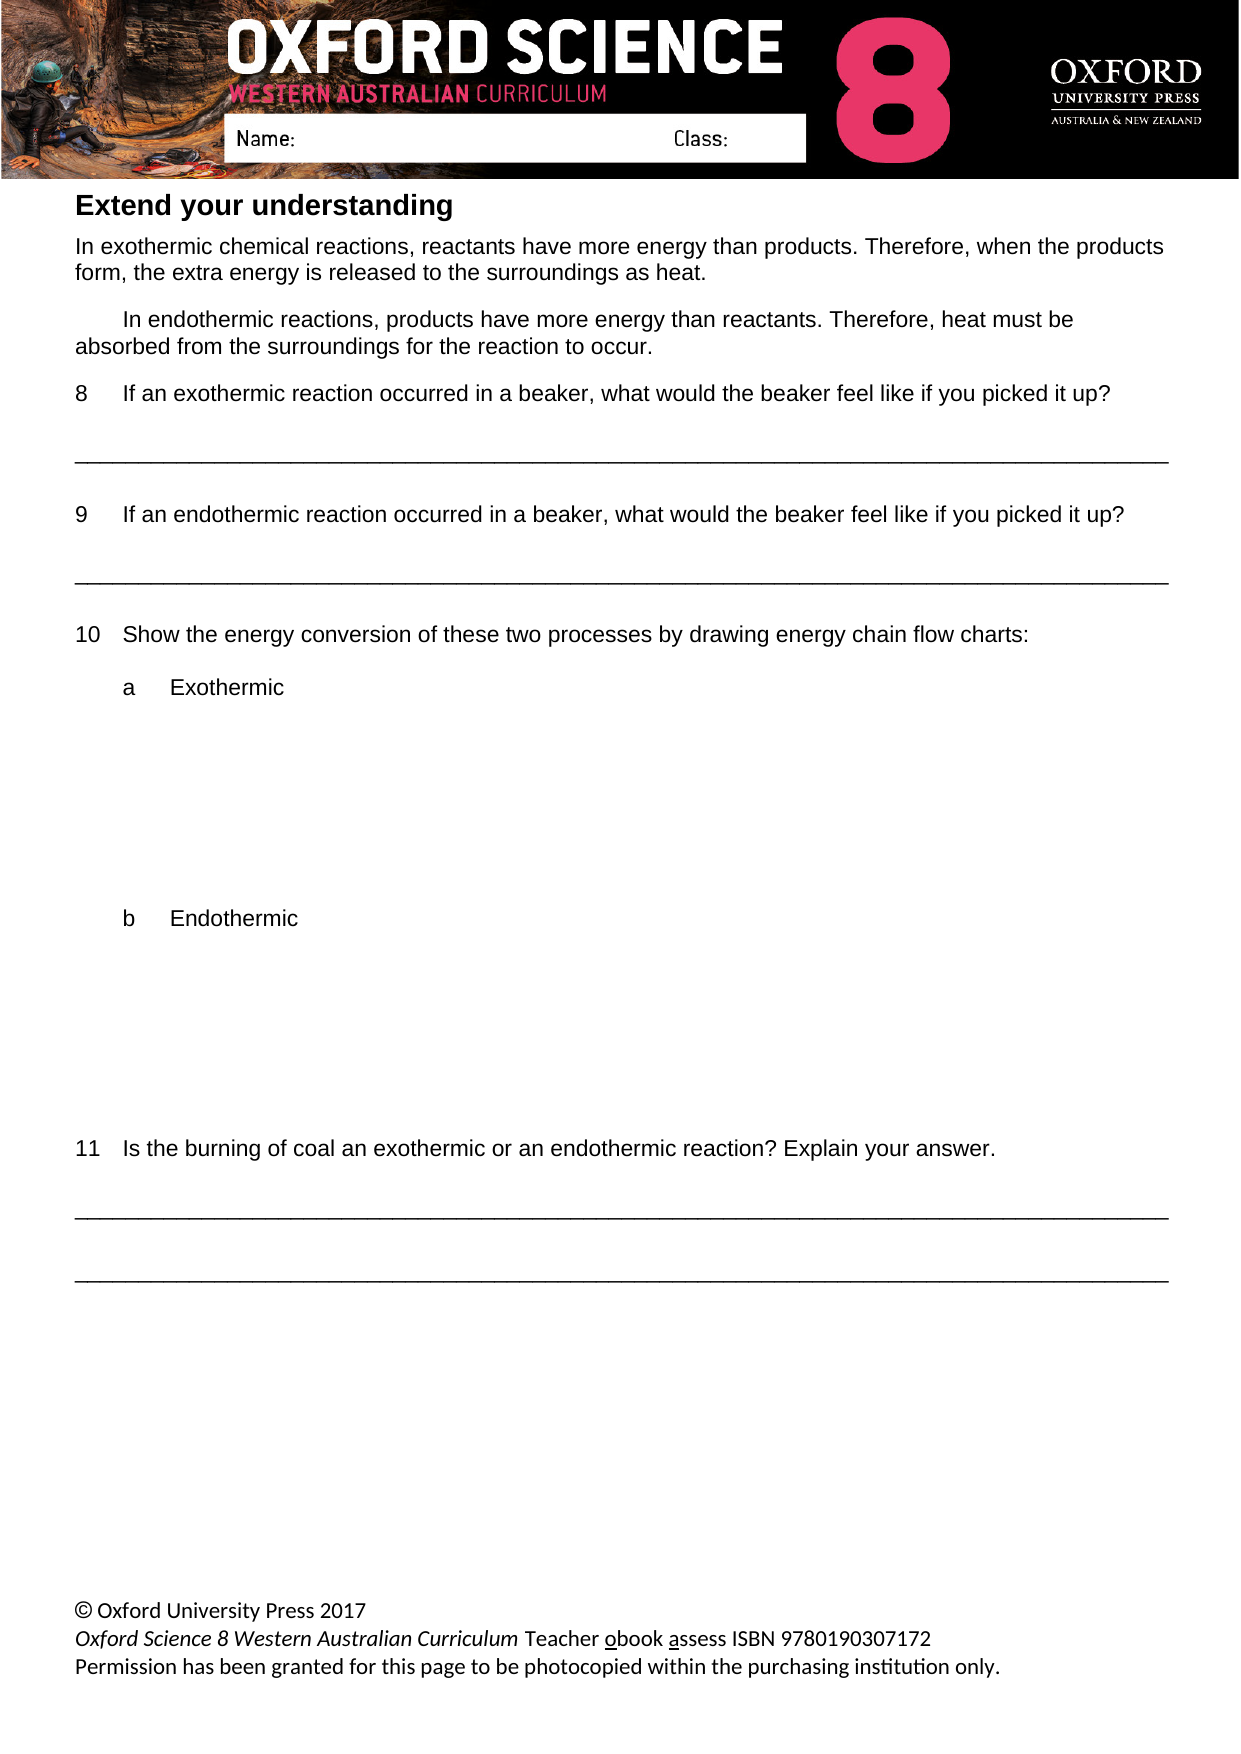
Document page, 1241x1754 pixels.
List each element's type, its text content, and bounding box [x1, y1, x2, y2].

text In endothermic reactions, products have more energy than reactants. Therefore, heat must be absorbed from the surroundings for the reaction to occur. [75, 306, 1165, 359]
list 8 If an exothermic reaction occurred in a beaker, what would the beaker feel like if you picked it up? [75, 380, 1165, 406]
text Extend your understanding [75, 178, 1165, 221]
list 9 If an endothermic reaction occurred in a beaker, what would the beaker feel like if you picked it up? [75, 501, 1165, 527]
text In exothermic chemical reactions, reactants have more energy than products. Therefore, when the products form, the extra energy is released to the surroundings as heat. [75, 233, 1165, 285]
list b Endothermic [122, 904, 1165, 931]
list 10 Show the energy conversion of these two processes by drawing energy chain flow charts: [75, 621, 1165, 648]
picture [0, 0, 1238, 178]
list a Exothermic [122, 674, 1165, 700]
list 11 Is the burning of coal an exothermic or an endothermic reaction? Explain your answer. [75, 1135, 1165, 1161]
